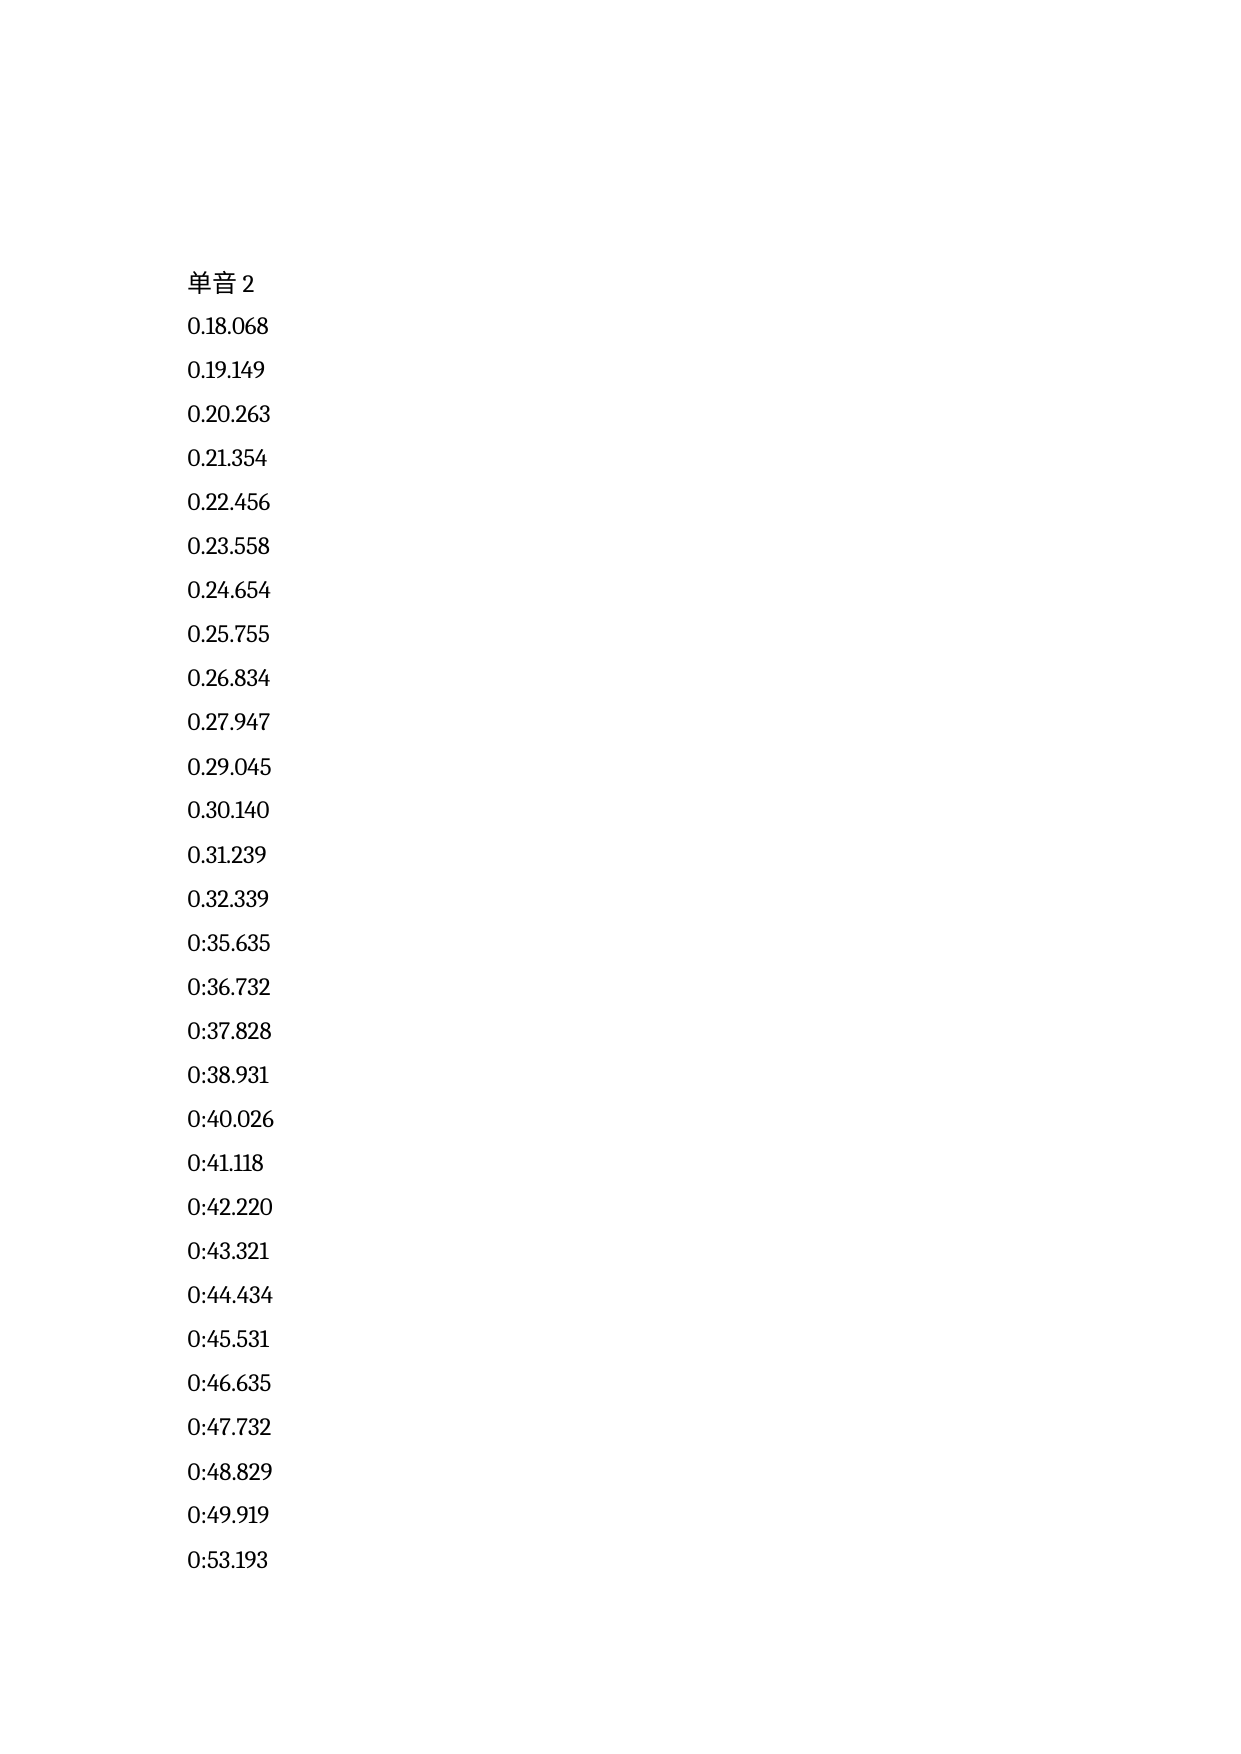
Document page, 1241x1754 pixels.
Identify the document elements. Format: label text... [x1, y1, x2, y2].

text 0.19.149 [187, 348, 1053, 392]
text 0.25.755 [187, 613, 1053, 657]
text 0.24.654 [187, 568, 1053, 613]
text 0:48.829 [187, 1450, 1053, 1494]
text 0:38.931 [187, 1053, 1053, 1097]
text 0:45.531 [187, 1318, 1053, 1362]
text 0:36.732 [187, 965, 1053, 1009]
text 单音2 [187, 260, 1053, 304]
text 0.18.068 [187, 304, 1053, 348]
text 0.21.354 [187, 436, 1053, 480]
text 0:43.321 [187, 1229, 1053, 1273]
text 0.32.339 [187, 877, 1053, 921]
text 0:40.026 [187, 1097, 1053, 1141]
text 0.22.456 [187, 480, 1053, 524]
text 0.29.045 [187, 745, 1053, 789]
text 0.20.263 [187, 392, 1053, 436]
text 0:53.193 [187, 1538, 1053, 1582]
text 0:49.919 [187, 1494, 1053, 1538]
text 0:37.828 [187, 1009, 1053, 1053]
text 0.27.947 [187, 701, 1053, 745]
text 0.26.834 [187, 657, 1053, 701]
text 0:44.434 [187, 1273, 1053, 1318]
text 0.31.239 [187, 833, 1053, 877]
text 0:42.220 [187, 1185, 1053, 1229]
text 0:46.635 [187, 1362, 1053, 1406]
text 0:47.732 [187, 1406, 1053, 1450]
text 0:35.635 [187, 921, 1053, 965]
text 0.30.140 [187, 789, 1053, 833]
text 0:41.118 [187, 1141, 1053, 1185]
text 0.23.558 [187, 524, 1053, 568]
